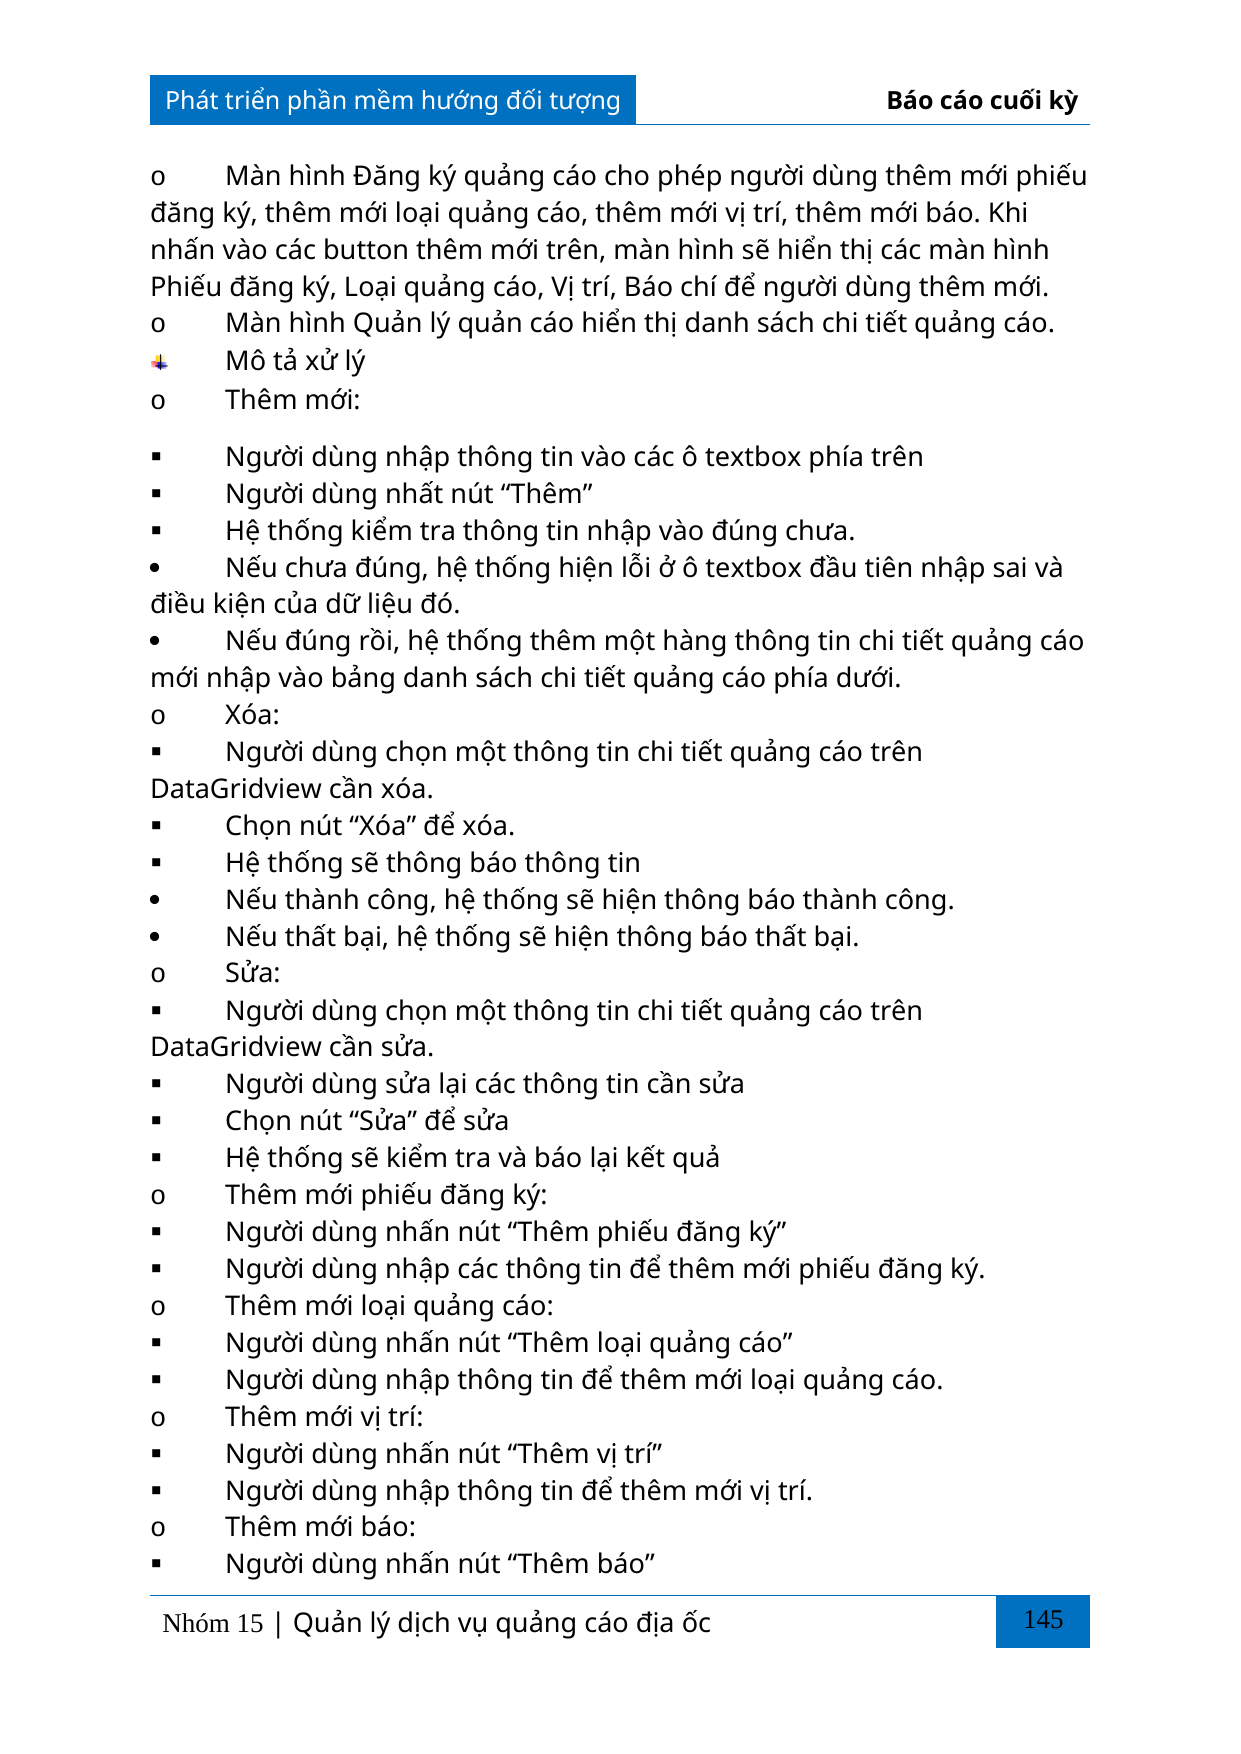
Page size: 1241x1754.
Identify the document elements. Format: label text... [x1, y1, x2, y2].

list Người dùng nhấn nút “Thêm phiếu đăng ký” [150, 1212, 1090, 1249]
list Nếu đúng rồi, hệ thống thêm một hàng thông tin chi tiết quảng cáo mới nhập vào bảng danh sách chi tiết quảng cáo phía dưới. [150, 622, 1090, 696]
list Người dùng nhấn nút “Thêm loại quảng cáo” [150, 1323, 1090, 1360]
list Hệ thống sẽ thông báo thông tin [150, 843, 1090, 880]
list Người dùng chọn một thông tin chi tiết quảng cáo trên DataGridview cần xóa. [150, 733, 1090, 806]
list Thêm mới loại quảng cáo: [150, 1286, 1090, 1323]
list Người dùng nhập các thông tin để thêm mới phiếu đăng ký. [150, 1249, 1090, 1286]
list Người dùng chọn một thông tin chi tiết quảng cáo trên DataGridview cần sửa. [150, 991, 1090, 1065]
list Người dùng nhấn nút “Thêm vị trí” [150, 1434, 1090, 1471]
list Hệ thống sẽ kiểm tra và báo lại kết quả [150, 1138, 1090, 1175]
list Chọn nút “Sửa” để sửa [150, 1102, 1090, 1138]
list Màn hình Đăng ký quảng cáo cho phép người dùng thêm mới phiếu đăng ký, thêm mới loại quảng cáo, thêm mới vị trí, thêm mới báo. Khi nhấn vào các button thêm mới trên, màn hình sẽ hiển thị các màn hình Phiếu đăng ký, Loại quảng cáo, Vị trí, Báo chí để người dùng thêm mới. [150, 156, 1090, 304]
picture [151, 353, 168, 370]
list Chọn nút “Xóa” để xóa. [150, 806, 1090, 843]
list Hệ thống kiểm tra thông tin nhập vào đúng chưa. [150, 511, 1090, 548]
list Màn hình Quản lý quản cáo hiển thị danh sách chi tiết quảng cáo. [150, 304, 1090, 341]
list Thêm mới vị trí: [150, 1397, 1090, 1434]
list Nếu thành công, hệ thống sẽ hiện thông báo thành công. [150, 880, 1090, 917]
list Nếu chưa đúng, hệ thống hiện lỗi ở ô textbox đầu tiên nhập sai và điều kiện của dữ liệu đó. [150, 548, 1090, 622]
list Người dùng nhất nút “Thêm” [150, 474, 1090, 511]
list Người dùng nhập thông tin để thêm mới loại quảng cáo. [150, 1360, 1090, 1397]
list Người dùng nhập thông tin vào các ô textbox phía trên [150, 437, 1090, 474]
list Mô tả xử lý [150, 341, 1090, 378]
list Sửa: [150, 954, 1090, 991]
list Thêm mới: [150, 381, 1090, 418]
list Thêm mới báo: [150, 1508, 1090, 1545]
list Xóa: [150, 696, 1090, 733]
list Nếu thất bại, hệ thống sẽ hiện thông báo thất bại. [150, 917, 1090, 954]
list Thêm mới phiếu đăng ký: [150, 1175, 1090, 1212]
list Người dùng sửa lại các thông tin cần sửa [150, 1065, 1090, 1102]
list Người dùng nhấn nút “Thêm báo” [150, 1545, 1090, 1582]
list Người dùng nhập thông tin để thêm mới vị trí. [150, 1471, 1090, 1508]
